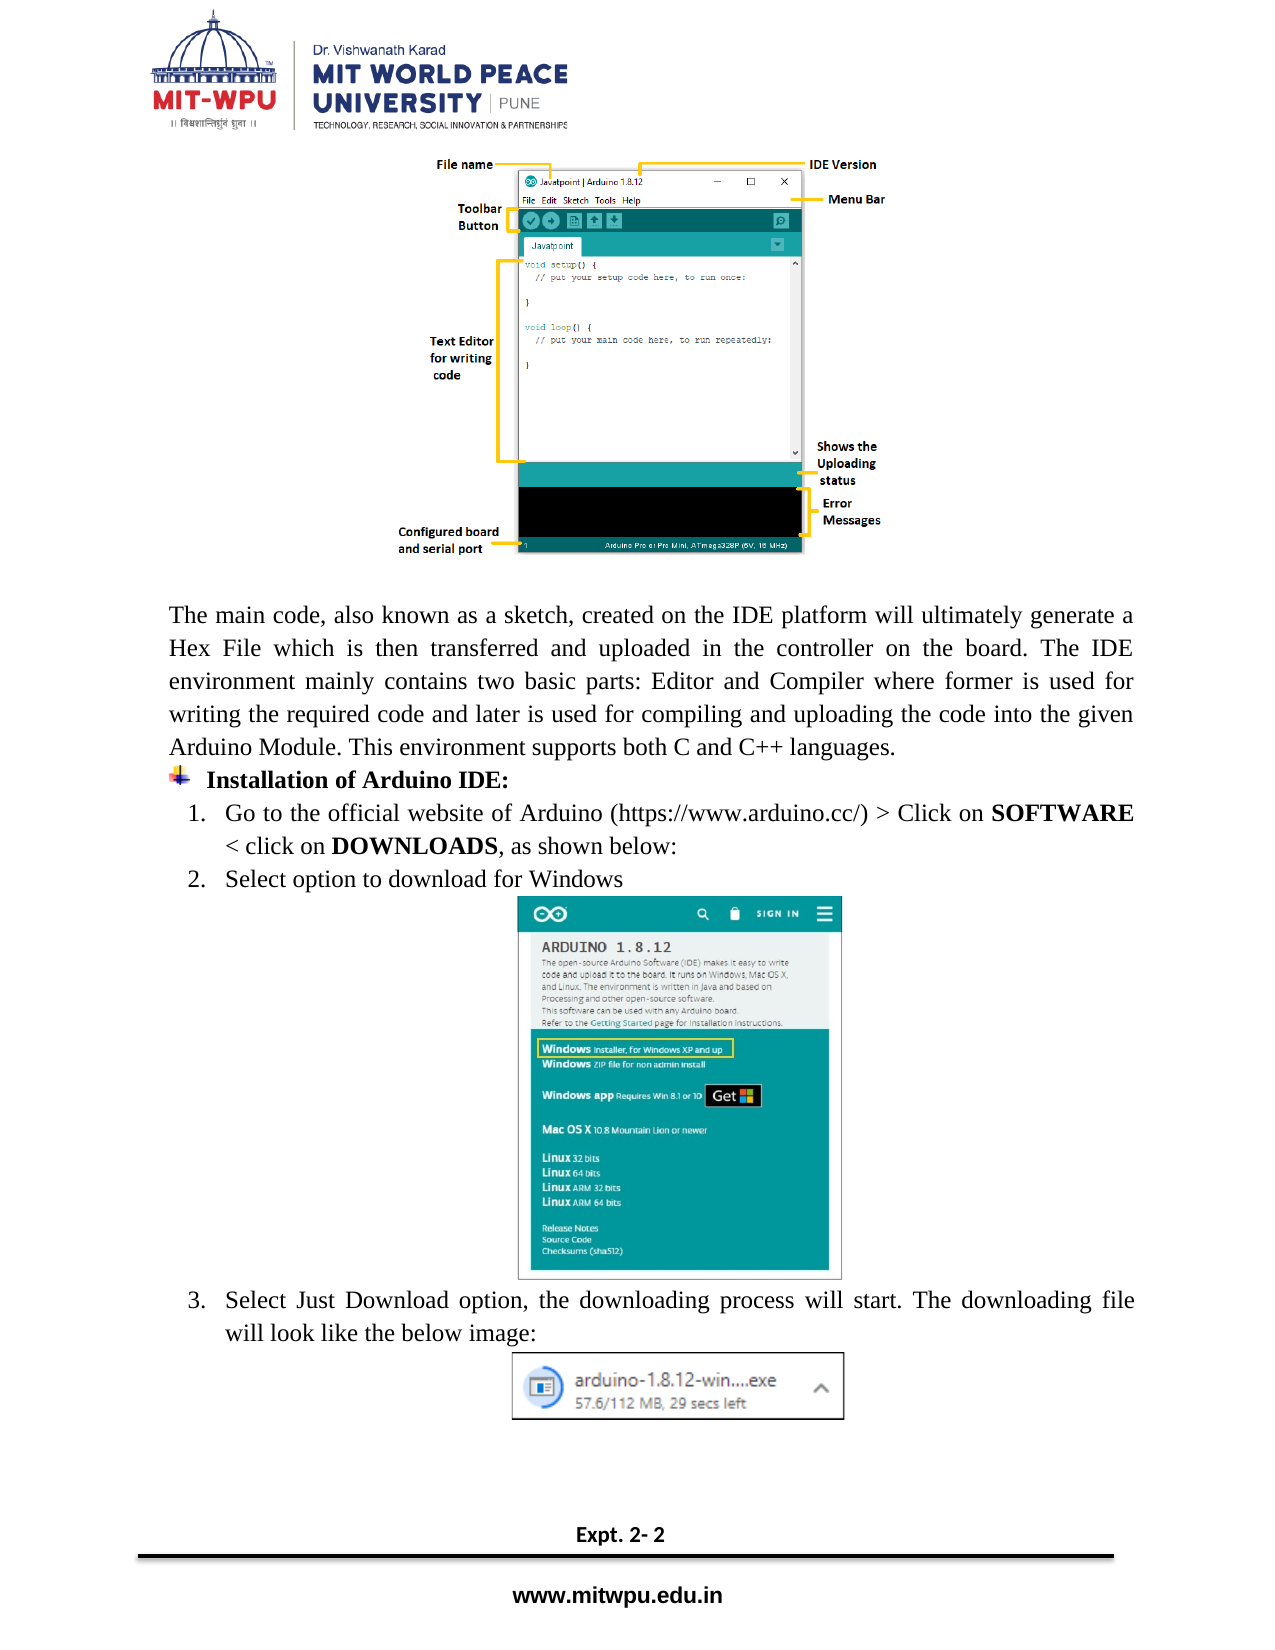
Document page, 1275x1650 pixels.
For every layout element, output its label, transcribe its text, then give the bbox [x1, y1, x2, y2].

picture [511, 1352, 845, 1420]
list Select option to download for Windows [187, 864, 1150, 893]
picture [398, 159, 885, 555]
list Go to the official website of Arduino (https://www.arduino.cc/) > Click on SOFTWARE < click on DOWNLOADS, as shown below: [187, 798, 1135, 860]
text Installation of Arduino IDE: [206, 765, 1150, 794]
picture [168, 765, 190, 785]
text The main code, also known as a sketch, created on the IDE platform will ultimately generate a Hex File which is then transferred and uploaded in the controller on the board. The IDE environment mainly contains two basic parts: Editor and Compiler where former is used for writing the required code and later is used for compiling and uploading the code into the given Arduino Module. This environment supports both C and C++ languages. [169, 600, 1135, 761]
picture [150, 9, 568, 130]
picture [517, 896, 843, 1280]
picture [131, 1551, 1119, 1567]
